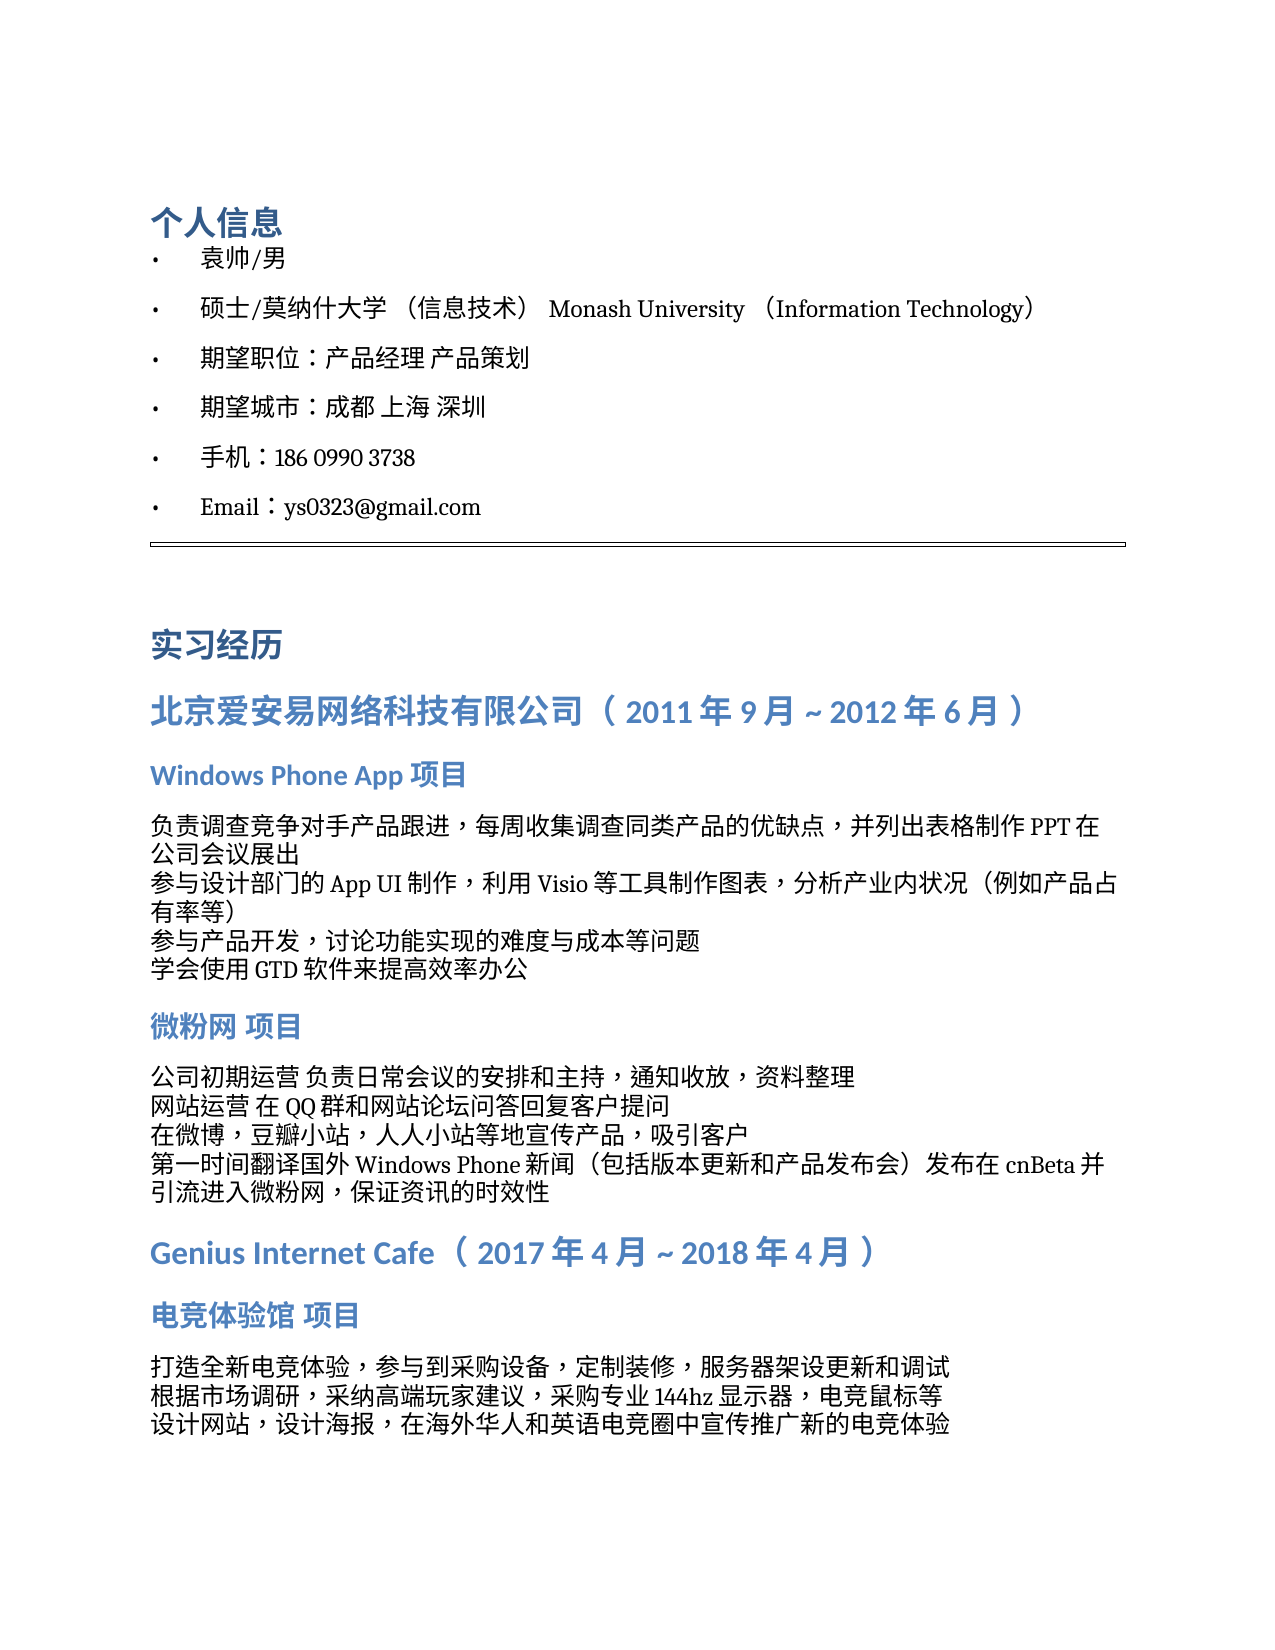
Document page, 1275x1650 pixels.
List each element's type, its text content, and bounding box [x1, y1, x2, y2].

list 期望城市：成都 上海 深圳 [150, 394, 1125, 423]
subtitle Windows Phone App 项目 [150, 754, 1125, 794]
text 打造全新电竞体验，参与到采购设备，定制装修，服务器架设更新和调试 根据市场调研，采纳高端玩家建议，采购专业144hz显示器，电竞鼠标等 设计网站，设计海报，在海外华人和英语电竞圈中宣传推广新的电竞体验 [150, 1354, 1125, 1440]
subtitle 实习经历 [150, 622, 1125, 667]
text 公司初期运营 负责日常会议的安排和主持，通知收放，资料整理 网站运营 在QQ群和网站论坛问答回复客户提问 在微博，豆瓣小站，人人小站等地宣传产品，吸引客户 第一时间翻译国外Windows Phone新闻（包括版本更新和产品发布会）发布在cnBeta并引流进入微粉网，保证资讯的时效性 [150, 1064, 1125, 1208]
text 负责调查竞争对手产品跟进，每周收集调查同类产品的优缺点，并列出表格制作PPT在公司会议展出 参与设计部门的App UI制作，利用Visio等工具制作图表，分析产业内状况（例如产品占有率等） 参与产品开发，讨论功能实现的难度与成本等问题 学会使用GTD软件来提高效率办公 [150, 813, 1125, 985]
list 期望职位：产品经理 产品策划 [150, 344, 1125, 373]
subtitle 个人信息 [150, 200, 1125, 245]
subtitle Genius Internet Cafe（ 2017年4月 ~ 2018年4月 ） [150, 1229, 1125, 1274]
list 袁帅/男 [150, 245, 1125, 274]
subtitle 北京爱安易网络科技有限公司（ 2011年9月 ~ 2012年6月 ） [150, 688, 1125, 733]
subtitle 电竞体验馆 项目 [150, 1295, 1125, 1335]
list 硕士/莫纳什大学 （信息技术） Monash University （Information Technology） [150, 295, 1125, 324]
subtitle 微粉网 项目 [150, 1006, 1125, 1046]
list Email：ys0323@gmail.com [150, 493, 1125, 522]
list 手机：186 0990 3738 [150, 444, 1125, 472]
